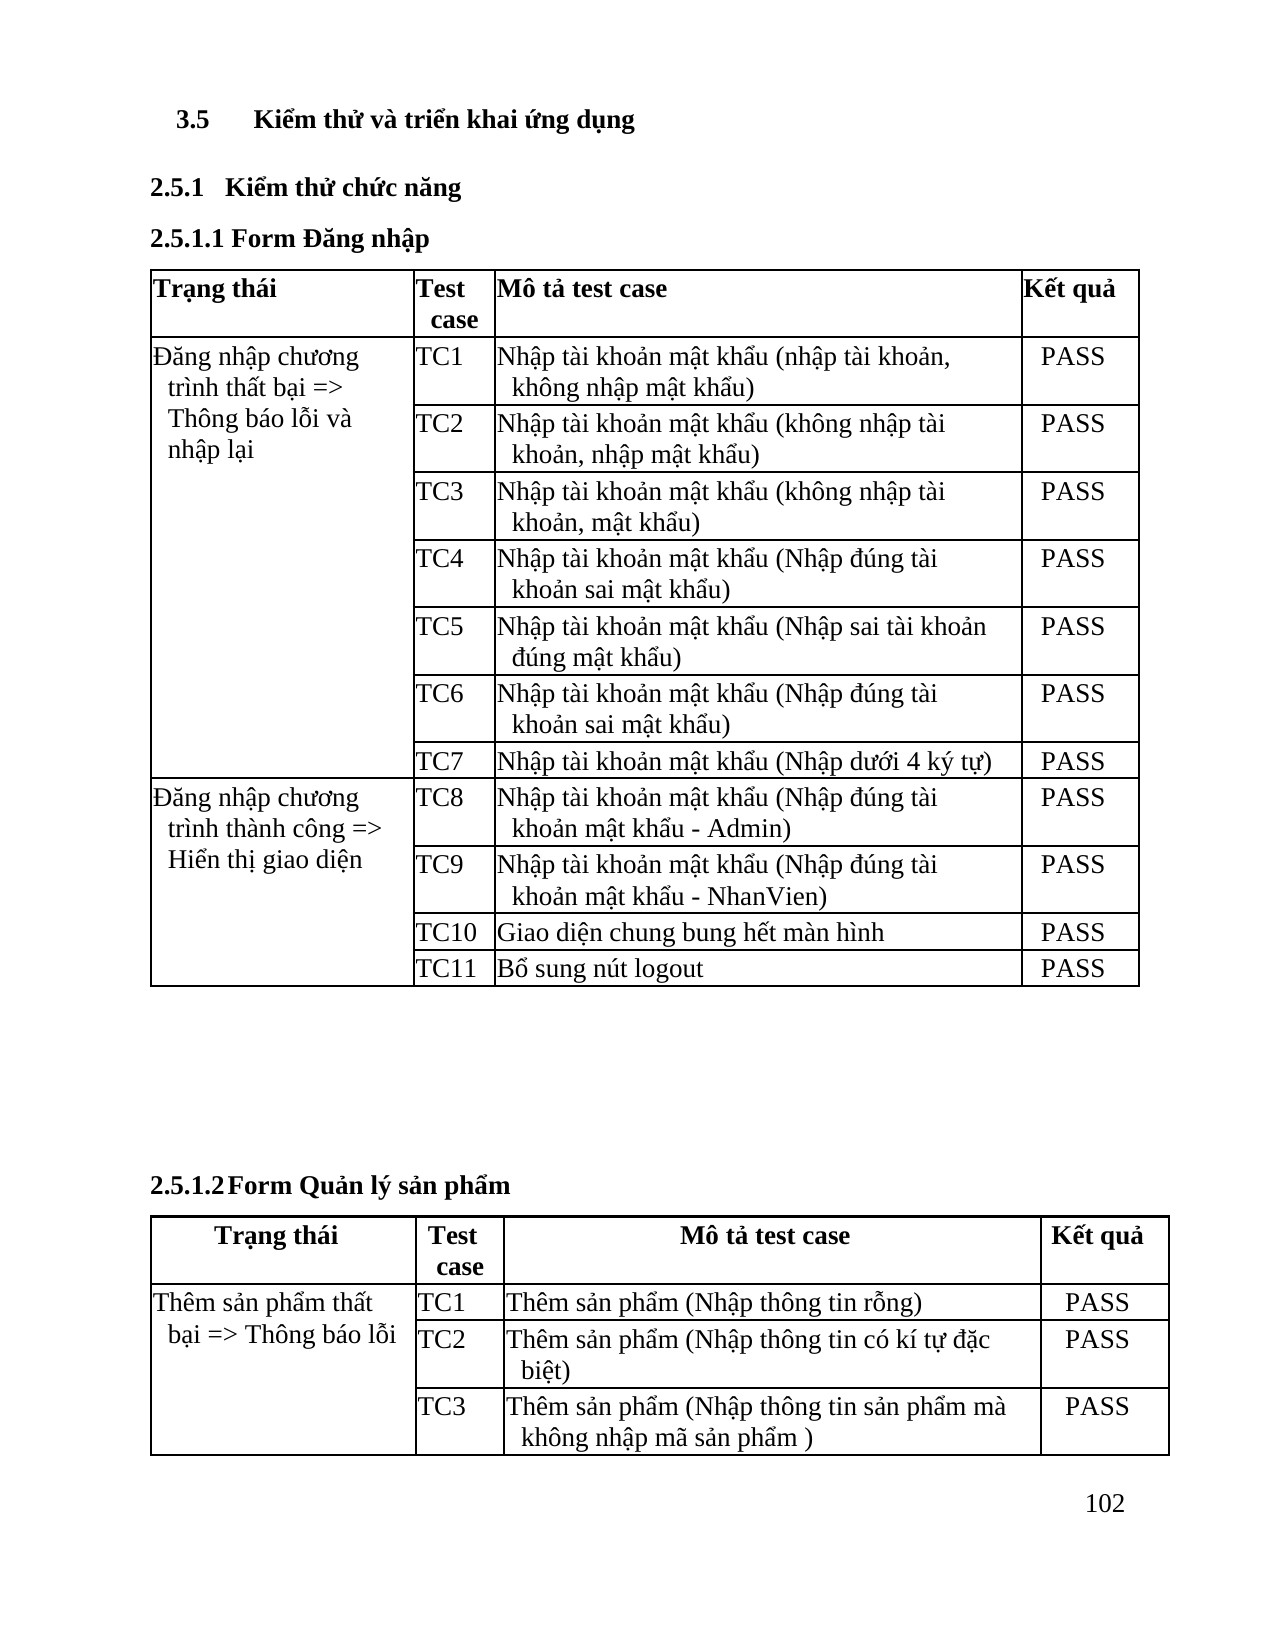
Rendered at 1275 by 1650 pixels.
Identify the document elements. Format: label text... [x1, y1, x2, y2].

table_cell TC2 [415, 406, 494, 471]
table_cell Bổ sung nút logout [496, 951, 1021, 985]
table_cell Nhập tài khoản mật khẩu (Nhập đúng tài khoản mật khẩu - NhanVien) [496, 847, 1021, 912]
table_header Trạng thái [152, 271, 413, 336]
table_cell PASS [1042, 1321, 1168, 1387]
table_cell PASS [1023, 743, 1138, 777]
table_cell Nhập tài khoản mật khẩu (nhập tài khoản, không nhập mật khẩu) [496, 338, 1021, 403]
table_cell TC10 [415, 914, 494, 949]
table_cell TC2 [417, 1321, 503, 1387]
table_cell TC3 [417, 1389, 503, 1454]
table_cell PASS [1023, 914, 1138, 949]
table_cell PASS [1042, 1389, 1168, 1454]
table_header Test case [417, 1218, 503, 1283]
table_cell Nhập tài khoản mật khẩu (không nhập tài khoản, nhập mật khẩu) [496, 406, 1021, 471]
table_cell Nhập tài khoản mật khẩu (không nhập tài khoản, mật khẩu) [496, 473, 1021, 538]
table_header Mô tả test case [505, 1218, 1040, 1283]
table_cell Nhập tài khoản mật khẩu (Nhập sai tài khoản đúng mật khẩu) [496, 608, 1021, 673]
table_cell TC1 [415, 338, 494, 403]
table_cell Nhập tài khoản mật khẩu (Nhập đúng tài khoản sai mật khẩu) [496, 676, 1021, 741]
table_cell PASS [1023, 847, 1138, 912]
table_header Test case [415, 271, 494, 336]
table_cell PASS [1023, 541, 1138, 606]
table_cell PASS [1023, 473, 1138, 538]
list Kiểm thử chức năng [150, 171, 1125, 202]
table_cell PASS [1023, 608, 1138, 673]
table_cell TC5 [415, 608, 494, 673]
table_cell TC7 [415, 743, 494, 777]
table_cell TC4 [415, 541, 494, 606]
table_cell PASS [1023, 406, 1138, 471]
table_cell TC3 [415, 473, 494, 538]
table_cell Nhập tài khoản mật khẩu (Nhập đúng tài khoản mật khẩu - Admin) [496, 779, 1021, 845]
table_cell TC8 [415, 779, 494, 845]
table_cell TC11 [415, 951, 494, 985]
subtitle Kiểm thử và triển khai ứng dụng [176, 103, 1125, 134]
table_cell Giao diện chung bung hết màn hình [496, 914, 1021, 949]
table_cell PASS [1042, 1285, 1168, 1319]
table_cell PASS [1023, 779, 1138, 845]
table_cell PASS [1023, 951, 1138, 985]
table_cell Thêm sản phẩm (Nhập thông tin rỗng) [505, 1285, 1040, 1319]
table_cell Nhập tài khoản mật khẩu (Nhập dưới 4 ký tự) [496, 743, 1021, 777]
table_header Kết quả [1023, 271, 1138, 336]
table_cell TC6 [415, 676, 494, 741]
table_cell Thêm sản phẩm (Nhập thông tin sản phẩm mà không nhập mã sản phẩm ) [505, 1389, 1040, 1454]
table_cell TC1 [417, 1285, 503, 1319]
table_header Kết quả [1042, 1218, 1168, 1283]
table_cell PASS [1023, 338, 1138, 403]
table_cell TC9 [415, 847, 494, 912]
table_cell Thêm sản phẩm (Nhập thông tin có kí tự đặc biệt) [505, 1321, 1040, 1387]
table_cell PASS [1023, 676, 1138, 741]
table_header Mô tả test case [496, 271, 1021, 336]
table_cell Đăng nhập chương trình thất bại => Thông báo lỗi và nhập lại [152, 338, 413, 777]
table_cell Thêm sản phẩm thất bại => Thông báo lỗi [152, 1285, 415, 1454]
table_header Trạng thái [152, 1218, 415, 1283]
subtitle Form Quản lý sản phẩm [150, 1169, 1125, 1200]
table_cell Đăng nhập chương trình thành công => Hiển thị giao diện [152, 779, 413, 985]
subtitle 2.5.1.1 Form Đăng nhập [150, 222, 1125, 253]
table_cell Nhập tài khoản mật khẩu (Nhập đúng tài khoản sai mật khẩu) [496, 541, 1021, 606]
